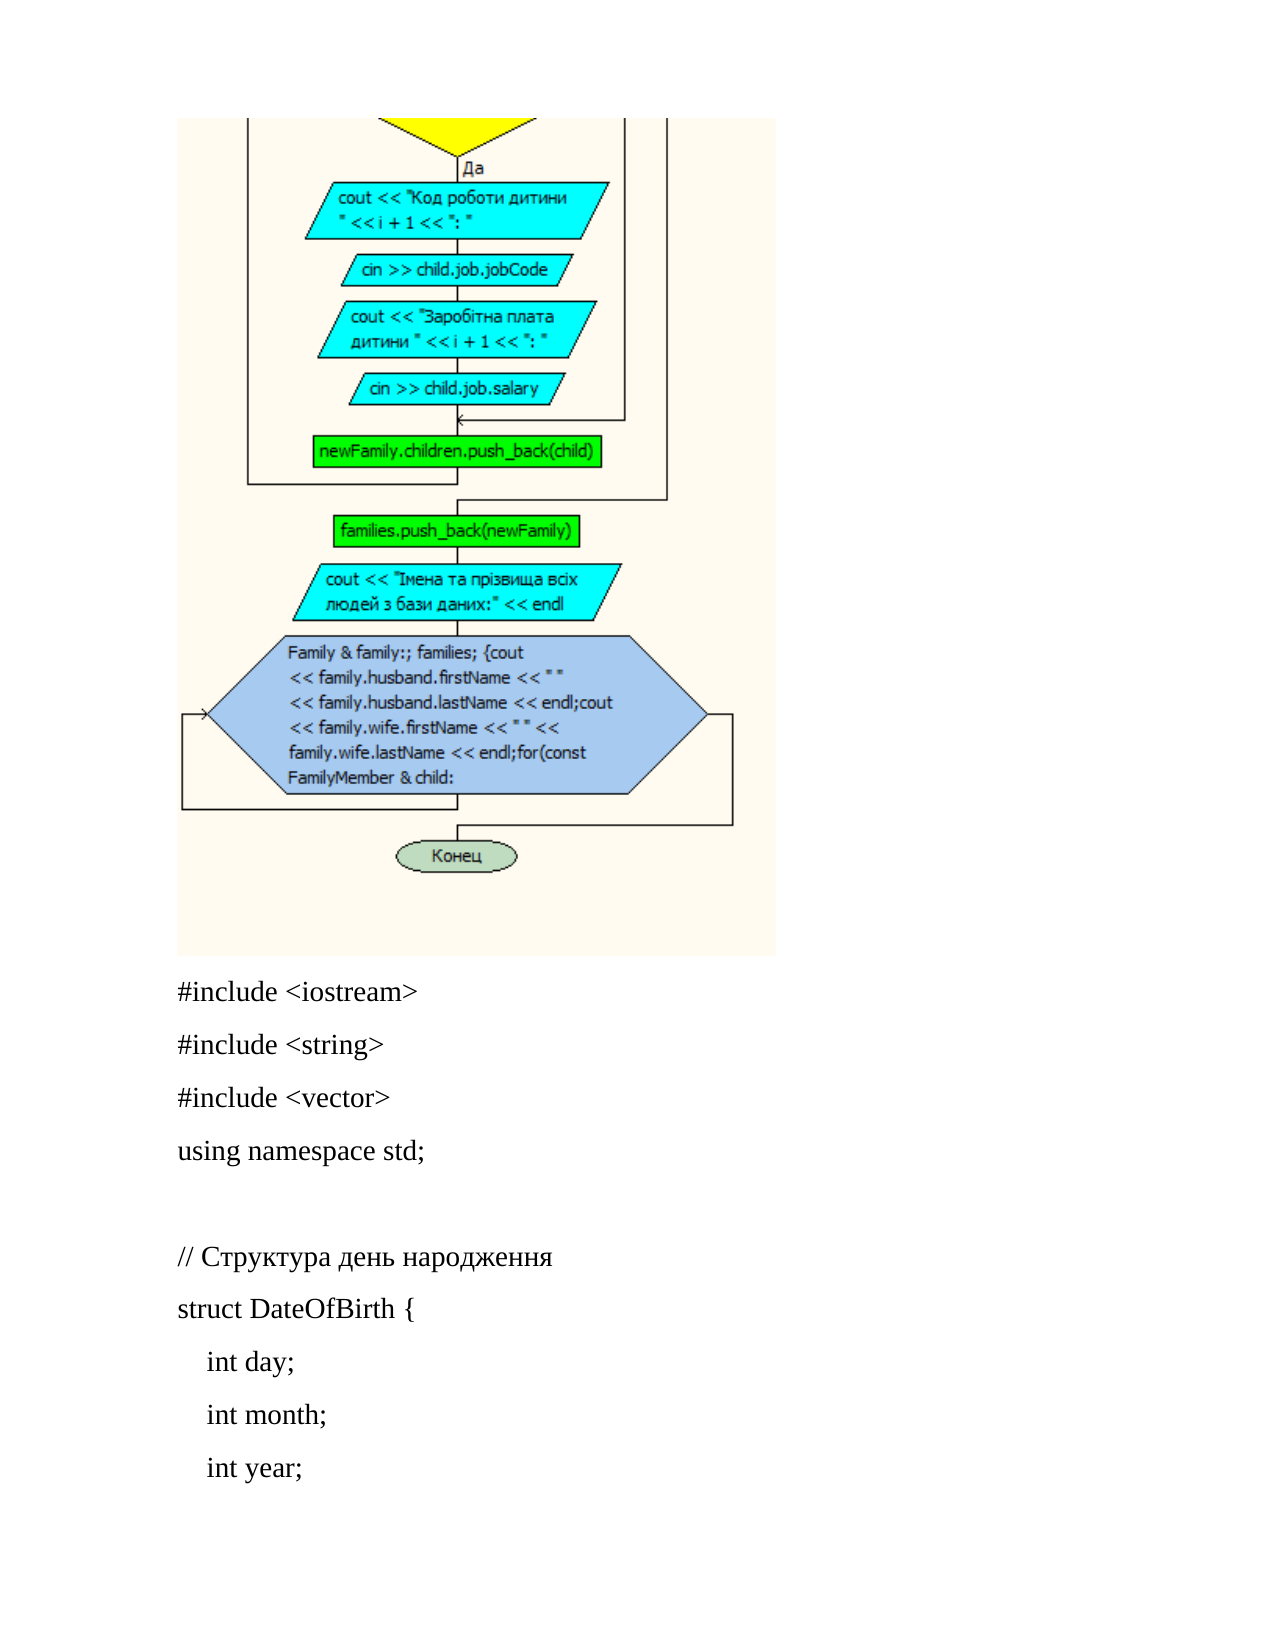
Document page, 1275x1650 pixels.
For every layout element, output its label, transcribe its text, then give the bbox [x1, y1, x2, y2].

text // Структура день народження [177, 1239, 1186, 1272]
text int day; [177, 1344, 1186, 1378]
text #include <vector> [177, 1080, 1186, 1114]
text #include <string> [177, 1027, 1186, 1061]
text #include <iostream> [177, 974, 1186, 1008]
picture [177, 118, 776, 956]
text struct DateOfBirth { [177, 1291, 1186, 1325]
text using namespace std; [177, 1133, 1186, 1167]
text int year; [177, 1450, 1186, 1483]
text int month; [177, 1397, 1186, 1431]
